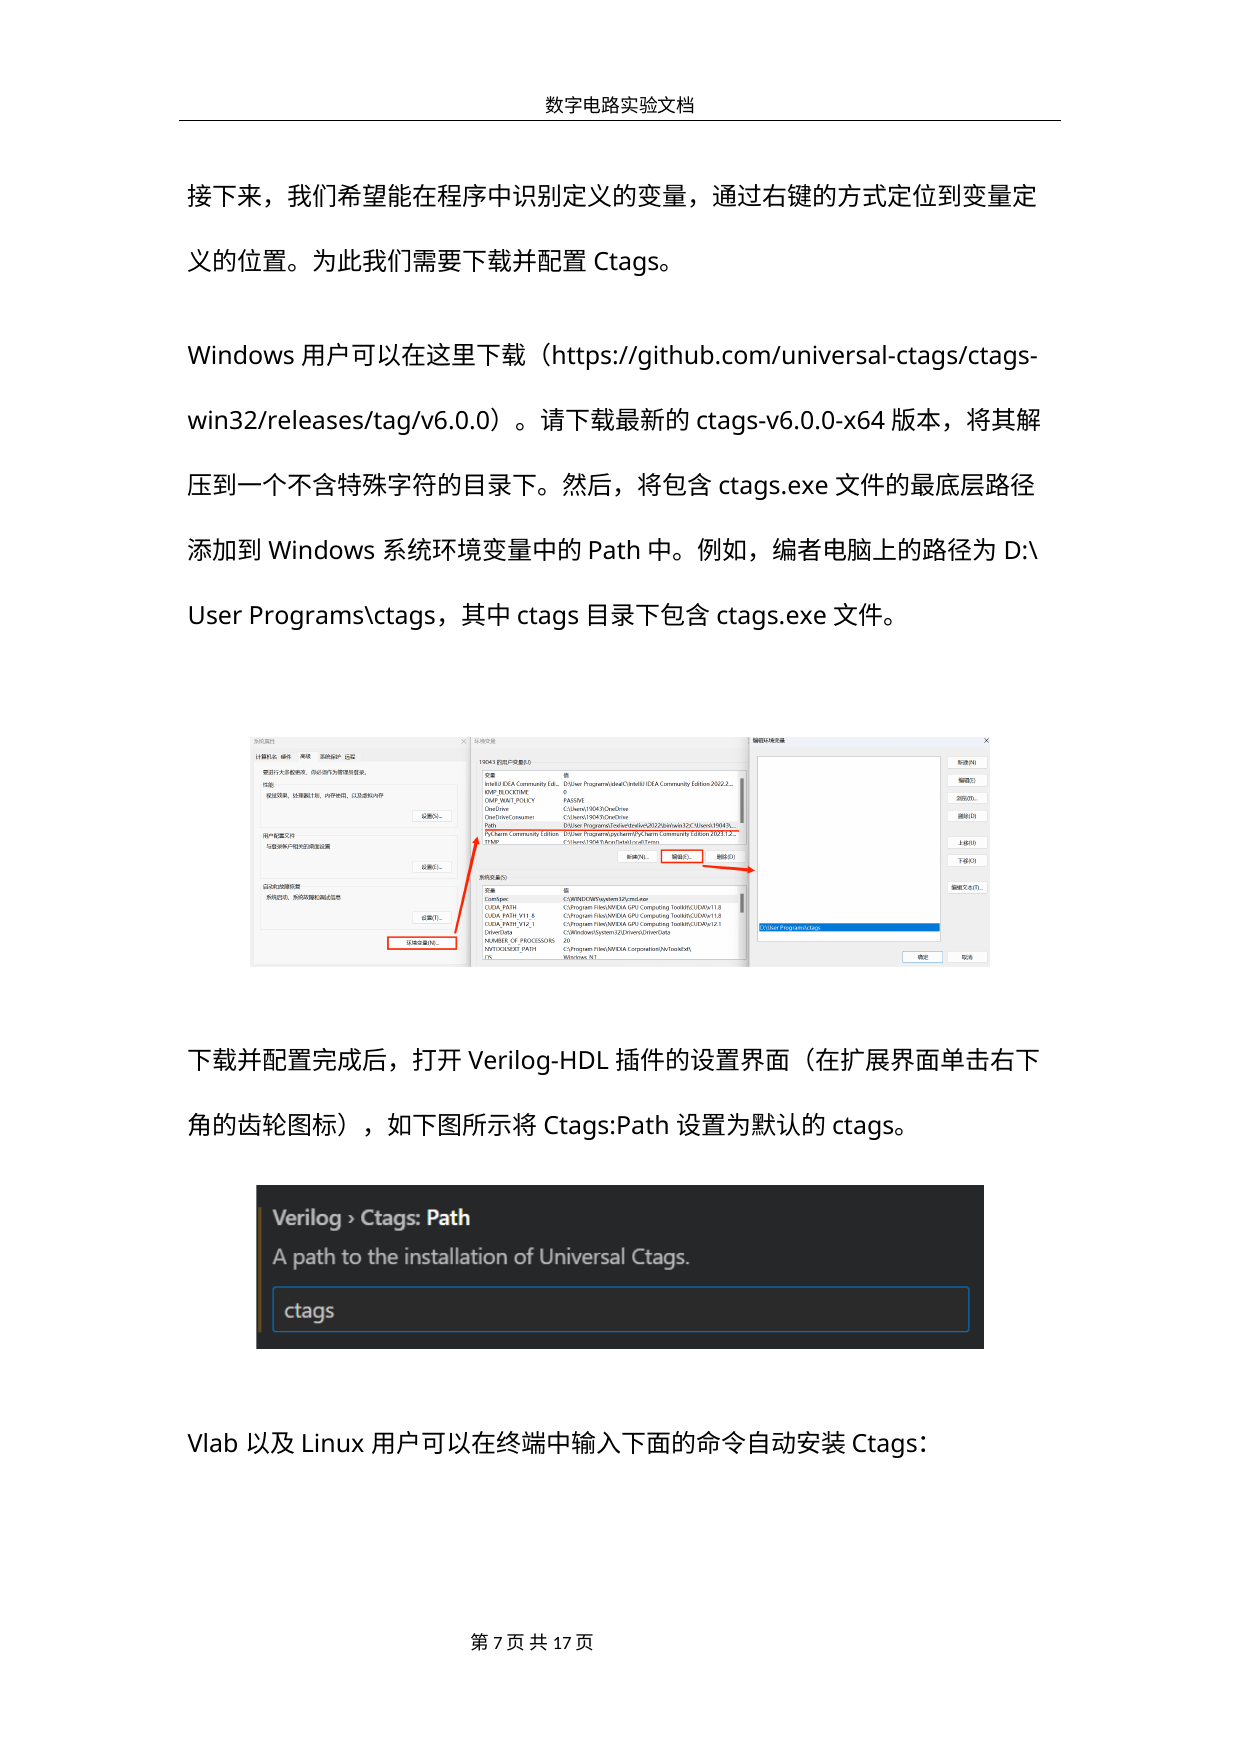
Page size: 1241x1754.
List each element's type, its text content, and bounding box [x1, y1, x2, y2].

picture [250, 737, 990, 967]
picture [256, 1185, 984, 1349]
text Windows 用户可以在这里下载（https://github.com/universal-ctags/ctags-win32/releases/tag/v6.0.0）。请下载最新的 ctags-v6.0.0-x64 版本，将其解压到一个不含特殊字符的目录下。然后，将包含 ctags.exe 文件的最底层路径添加到 Windows 系统环境变量中的 Path 中。例如，编者电脑上的路径为 D:\User Programs\ctags，其中 ctags 目录下包含 ctags.exe 文件。 [187, 321, 1053, 646]
text Vlab 以及 Linux 用户可以在终端中输入下面的命令自动安装 Ctags： [187, 1409, 1053, 1474]
text 接下来，我们希望能在程序中识别定义的变量，通过右键的方式定位到变量定义的位置。为此我们需要下载并配置 Ctags。 [187, 162, 1053, 292]
text 下载并配置完成后，打开 Verilog-HDL 插件的设置界面（在扩展界面单击右下角的齿轮图标），如下图所示将 Ctags:Path 设置为默认的 ctags。 [187, 1026, 1053, 1156]
